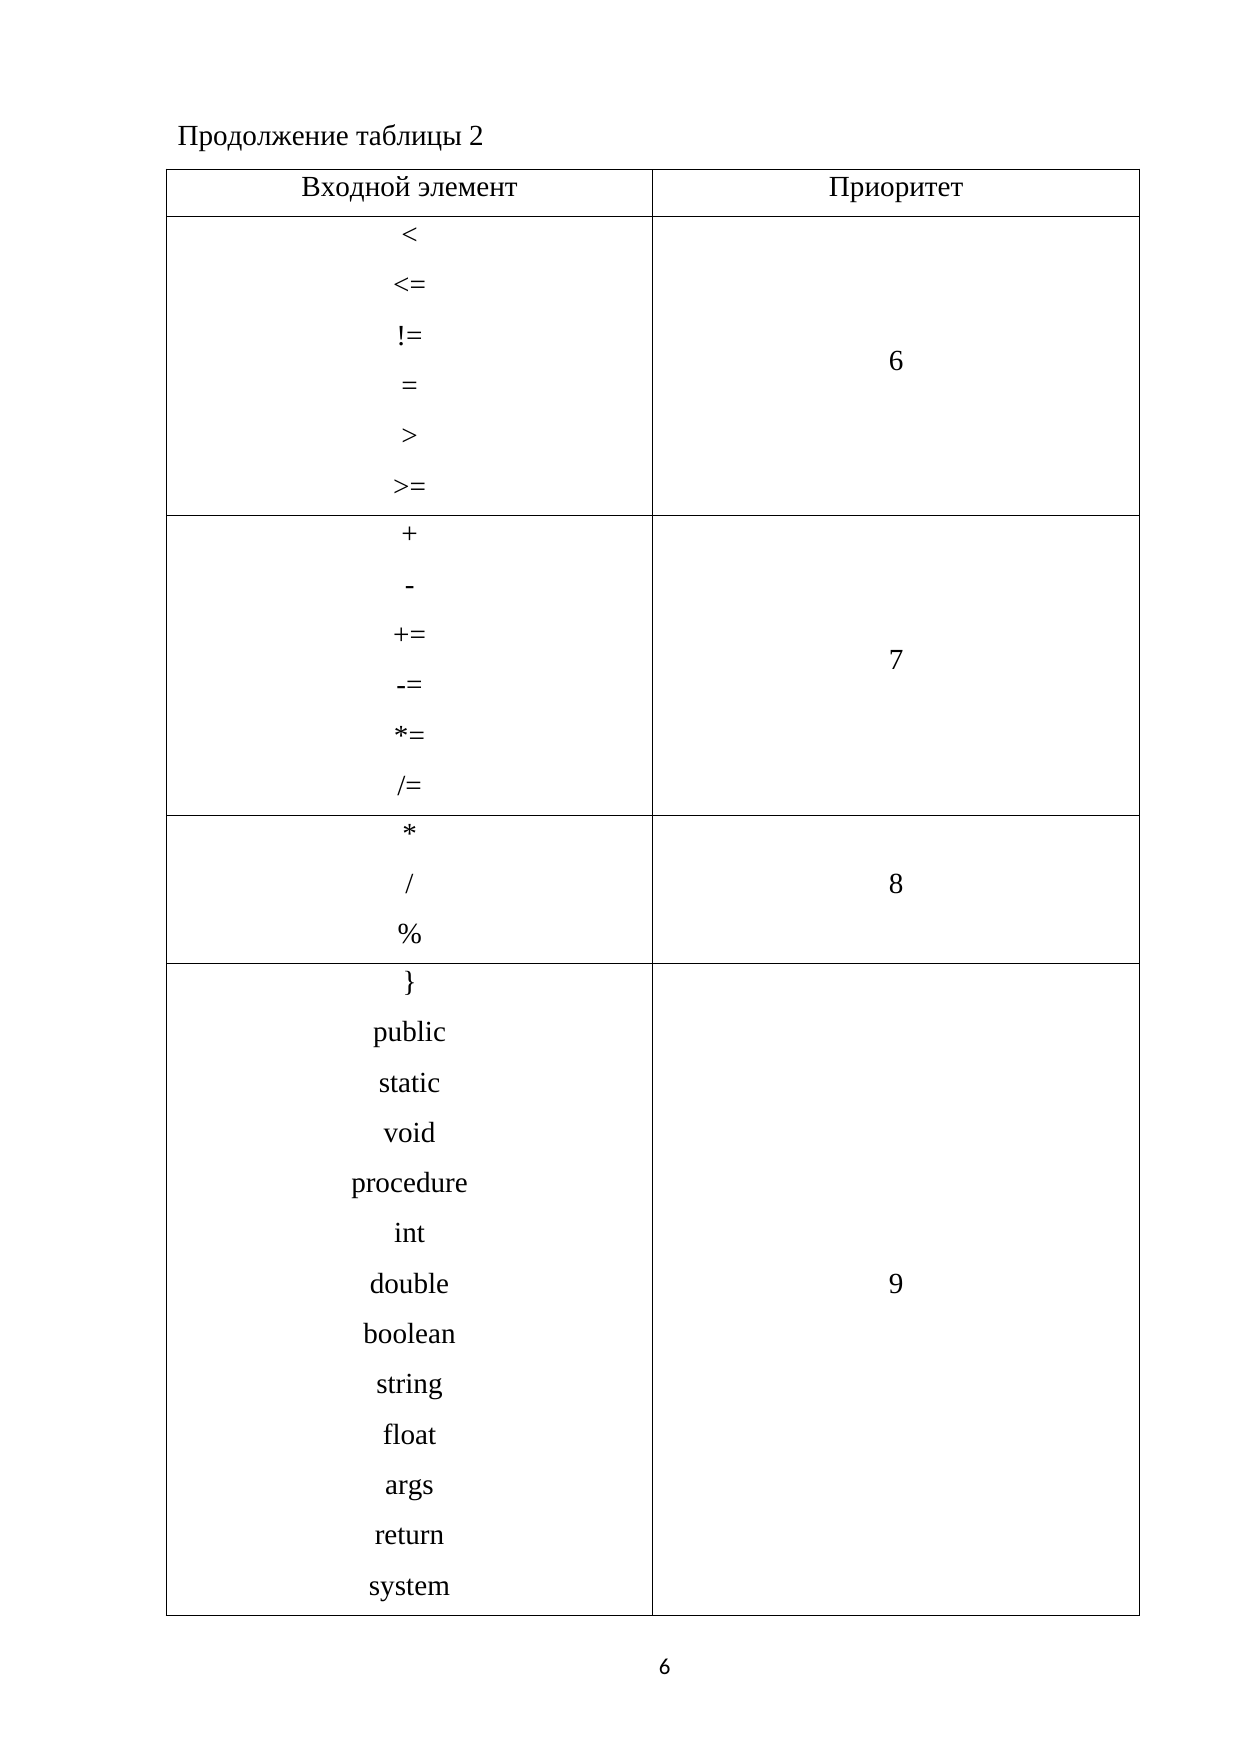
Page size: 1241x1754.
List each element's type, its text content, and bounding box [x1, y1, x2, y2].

table_header Приоритет [653, 170, 1139, 216]
table_cell + - += -= *= /= [167, 516, 652, 815]
table_cell 9 [653, 964, 1139, 1614]
table_cell < <= != = > >= [167, 217, 652, 515]
table_cell 8 [653, 816, 1139, 963]
table_cell 7 [653, 516, 1139, 815]
text Продолжение таблицы 2 [177, 118, 1152, 152]
table_cell } public static void procedure int double boolean string float args return system [167, 964, 652, 1614]
table_header Входной элемент [167, 170, 652, 216]
table_cell * / % [167, 816, 652, 963]
table_cell 6 [653, 217, 1139, 515]
